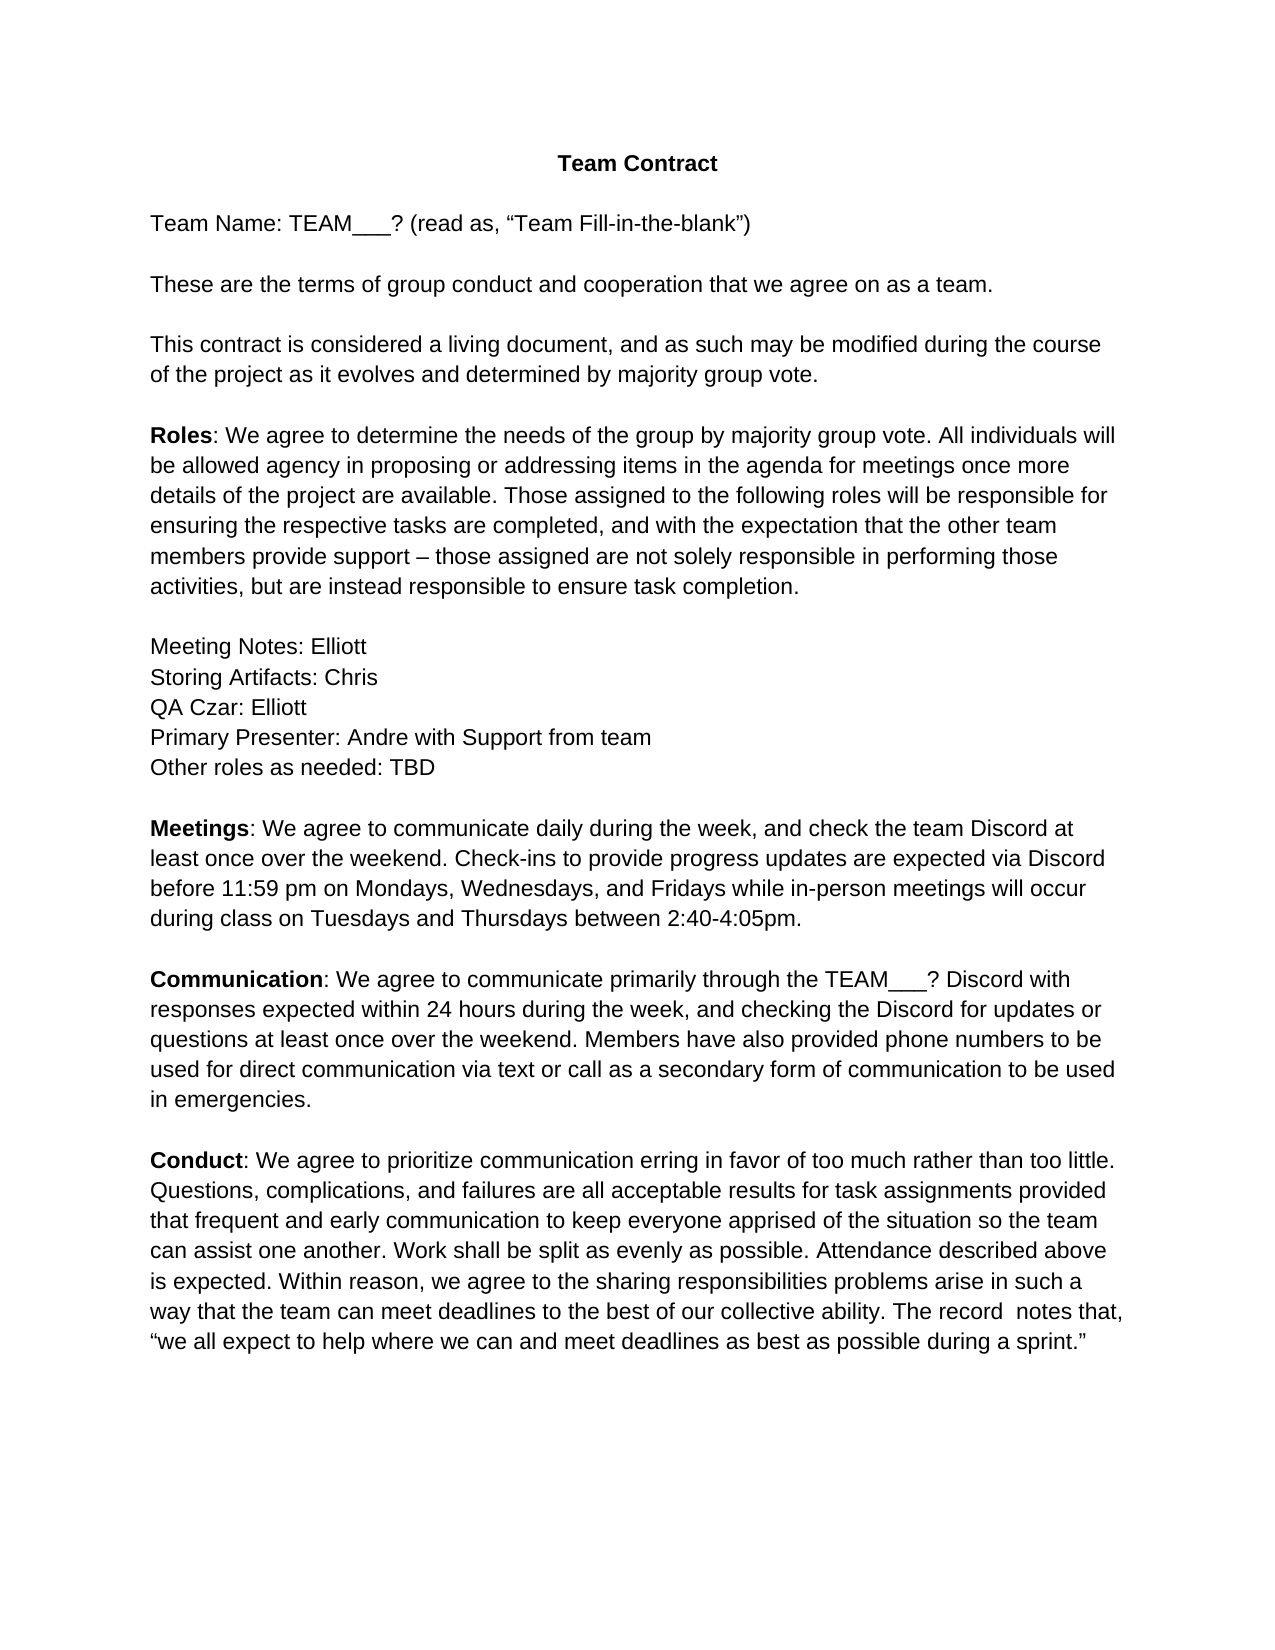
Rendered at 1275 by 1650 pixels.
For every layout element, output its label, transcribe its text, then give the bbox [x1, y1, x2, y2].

text Roles: We agree to determine the needs of the group by majority group vote. All individuals will be allowed agency in proposing or addressing items in the agenda for meetings once more details of the project are available. Those assigned to the following roles will be responsible for ensuring the respective tasks are completed, and with the expectation that the other team members provide support – those assigned are not solely responsible in performing those activities, but are instead responsible to ensure task completion. [150, 422, 1125, 599]
text QA Czar: Elliott [150, 694, 1125, 720]
text Meetings: We agree to communicate daily during the week, and check the team Discord at least once over the weekend. Check-ins to provide progress updates are expected via Discord before 11:59 pm on Mondays, Wednesdays, and Fridays while in-person meetings will occur during class on Tuesdays and Thursdays between 2:40-4:05pm. [150, 814, 1125, 932]
text Storing Artifacts: Chris [150, 663, 1125, 690]
text Team Contract [150, 150, 1125, 176]
text Other roles as needed: TBD [150, 754, 1125, 781]
text This contract is considered a living document, and as such may be modified during the course of the project as it evolves and determined by majority group vote. [150, 331, 1125, 388]
text Conduct: We agree to prioritize communication erring in favor of too much rather than too little. Questions, complications, and failures are all acceptable results for task assignments provided that frequent and early communication to keep everyone apprised of the situation so the team can assist one another. Work shall be split as evenly as possible. Attendance described above is expected. Within reason, we agree to the sharing responsibilities problems arise in such a way that the team can meet deadlines to the best of our collective ability. The record notes that, “we all expect to help where we can and meet deadlines as best as possible during a sprint.” [150, 1147, 1125, 1354]
text Team Name: TEAM___? (read as, “Team Fill-in-the-blank”) [150, 210, 1125, 237]
text Primary Presenter: Andre with Support from team [150, 724, 1125, 750]
text Communication: We agree to communicate primarily through the TEAM___? Discord with responses expected within 24 hours during the week, and checking the Discord for updates or questions at least once over the weekend. Members have also provided phone numbers to be used for direct communication via text or call as a secondary form of communication to be used in emergencies. [150, 966, 1125, 1113]
text These are the terms of group conduct and cooperation that we agree on as a team. [150, 271, 1125, 297]
text Meeting Notes: Elliott [150, 633, 1125, 660]
